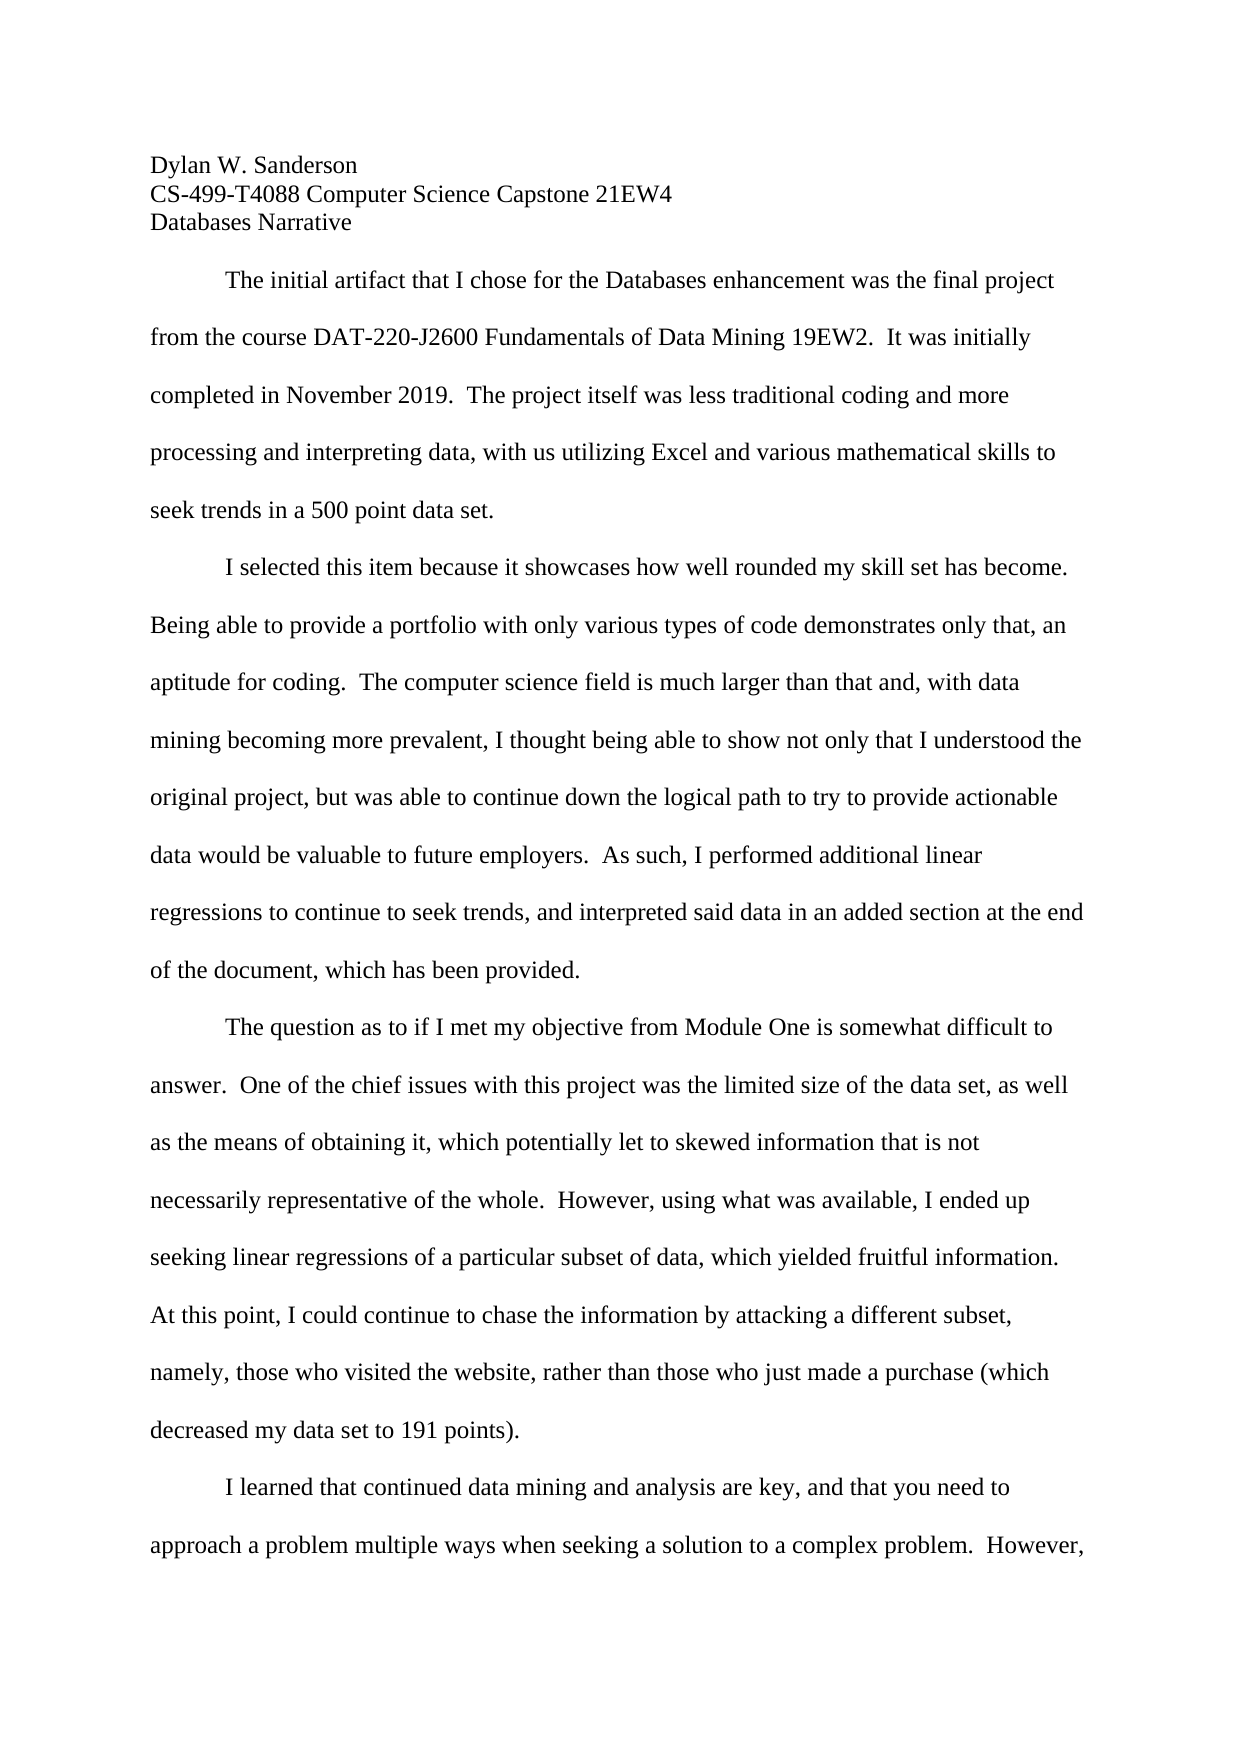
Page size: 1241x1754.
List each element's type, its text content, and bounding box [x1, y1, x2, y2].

text I selected this item because it showcases how well rounded my skill set has become. Being able to provide a portfolio with only various types of code demonstrates only that, an aptitude for coding. The computer science field is much larger than that and, with data mining becoming more prevalent, I thought being able to show not only that I understood the original project, but was able to continue down the logical path to try to provide actionable data would be valuable to future employers. As such, I performed additional linear regressions to continue to seek trends, and interpreted said data in an added section at the end of the document, which has been provided. [150, 552, 1090, 984]
text The initial artifact that I chose for the Databases enhancement was the final project from the course DAT-220-J2600 Fundamentals of Data Mining 19EW2. It was initially completed in November 2019. The project itself was less traditional coding and more processing and interpreting data, with us utilizing Excel and various mathematical skills to seek trends in a 500 point data set. [150, 265, 1090, 524]
text Dylan W. Sanderson [150, 150, 1090, 179]
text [150, 1472, 1090, 1559]
text Databases Narrative [150, 207, 1090, 236]
text CS-499-T4088 Computer Science Capstone 21EW4 [150, 179, 1090, 207]
text The question as to if I met my objective from Module One is somewhat difficult to answer. One of the chief issues with this project was the limited size of the data set, as well as the means of obtaining it, which potentially let to skewed information that is not necessarily representative of the whole. However, using what was available, I ended up seeking linear regressions of a particular subset of data, which yielded fruitful information. At this point, I could continue to chase the information by attacking a different subset, namely, those who visited the website, rather than those who just made a purchase (which decreased my data set to 191 points). [150, 1012, 1090, 1444]
